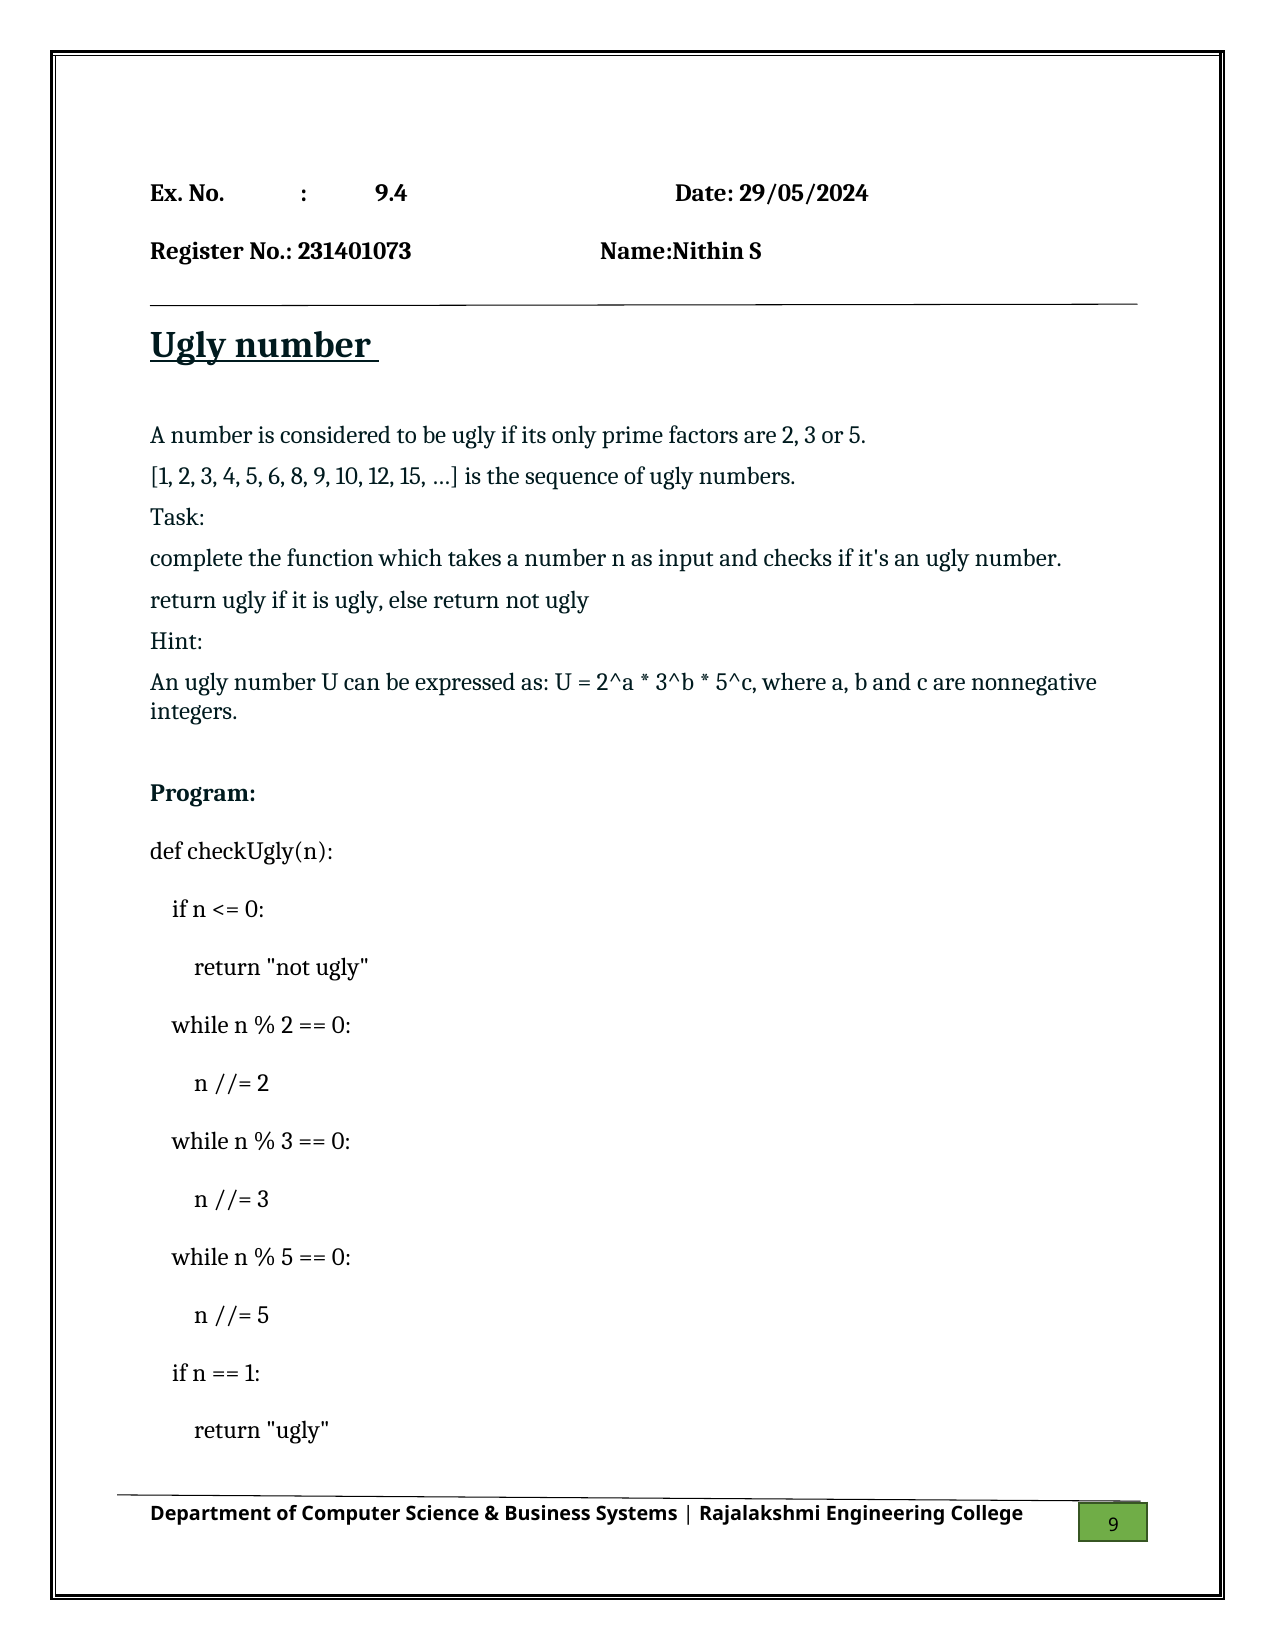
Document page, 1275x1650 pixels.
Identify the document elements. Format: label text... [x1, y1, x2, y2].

text return ugly if it is ugly, else return not ugly [150, 586, 1125, 614]
text A number is considered to be ugly if its only prime factors are 2, 3 or 5. [150, 421, 1125, 449]
text def checkUgly(n): [150, 837, 1125, 866]
text Register No.: 231401073 Name:Nithin S [150, 237, 1125, 266]
text return "not ugly" [150, 953, 1125, 982]
text Ugly number [150, 324, 1125, 367]
text An ugly number U can be expressed as: U = 2^a * 3^b * 5^c, where a, b and c are nonnegative integers. [150, 668, 1125, 726]
text while n % 2 == 0: [150, 1011, 1125, 1040]
text if n == 1: [150, 1358, 1125, 1387]
text Program: [150, 779, 1125, 808]
text n //= 3 [150, 1185, 1125, 1213]
text Task: [150, 503, 1125, 532]
text [1, 2, 3, 4, 5, 6, 8, 9, 10, 12, 15, …] is the sequence of ugly numbers. [150, 462, 1125, 491]
text n //= 2 [150, 1069, 1125, 1098]
text while n % 5 == 0: [150, 1243, 1125, 1271]
text return "ugly" [150, 1416, 1125, 1445]
text Hint: [150, 627, 1125, 656]
text complete the function which takes a number n as input and checks if it's an ugly number. [150, 544, 1125, 573]
text Ex. No. : 9.4 Date: 29/05/2024 [150, 179, 1125, 208]
text while n % 3 == 0: [150, 1127, 1125, 1156]
text if n <= 0: [150, 895, 1125, 924]
text n //= 5 [150, 1301, 1125, 1329]
